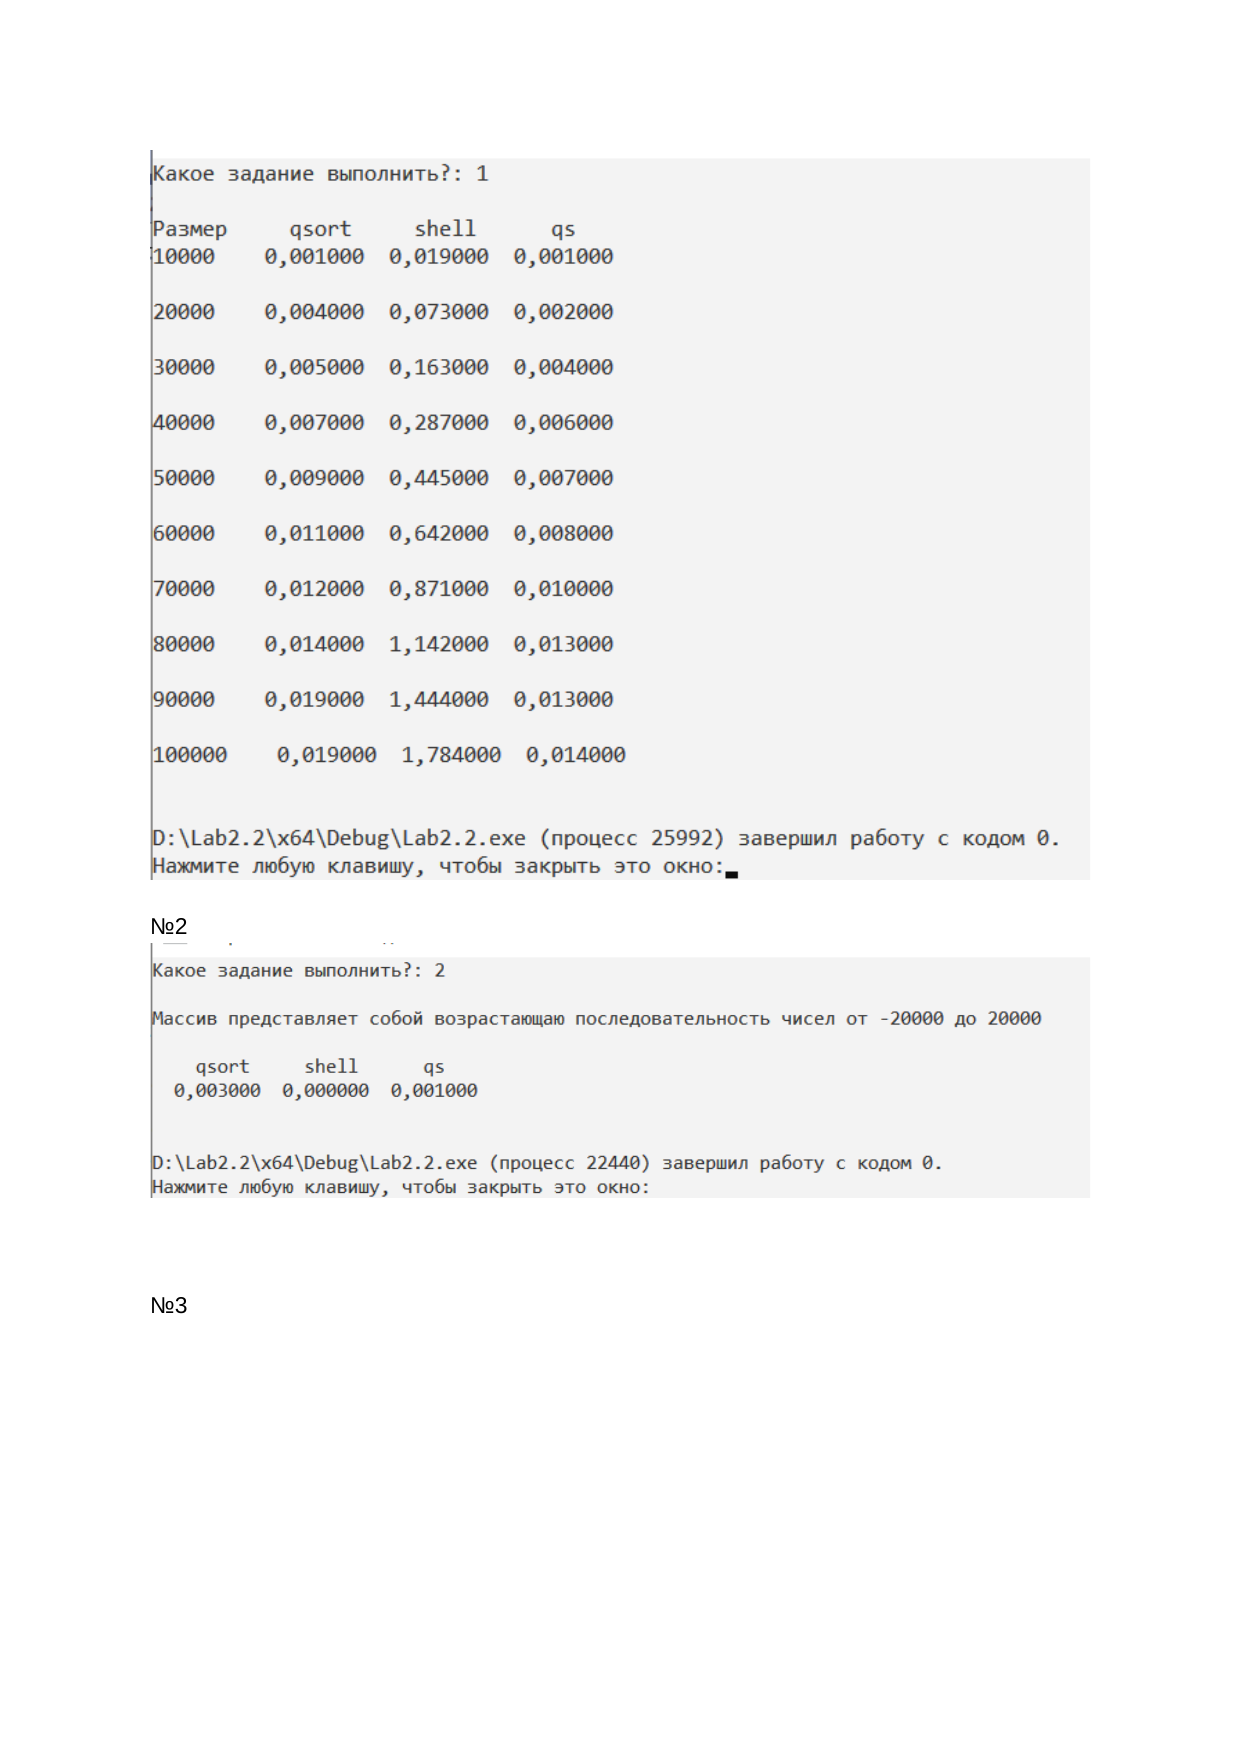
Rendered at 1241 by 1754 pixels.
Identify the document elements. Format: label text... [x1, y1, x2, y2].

picture [150, 150, 1091, 880]
text №3 [150, 1292, 1090, 1318]
text №2 [150, 913, 1090, 939]
picture [150, 943, 1091, 1198]
